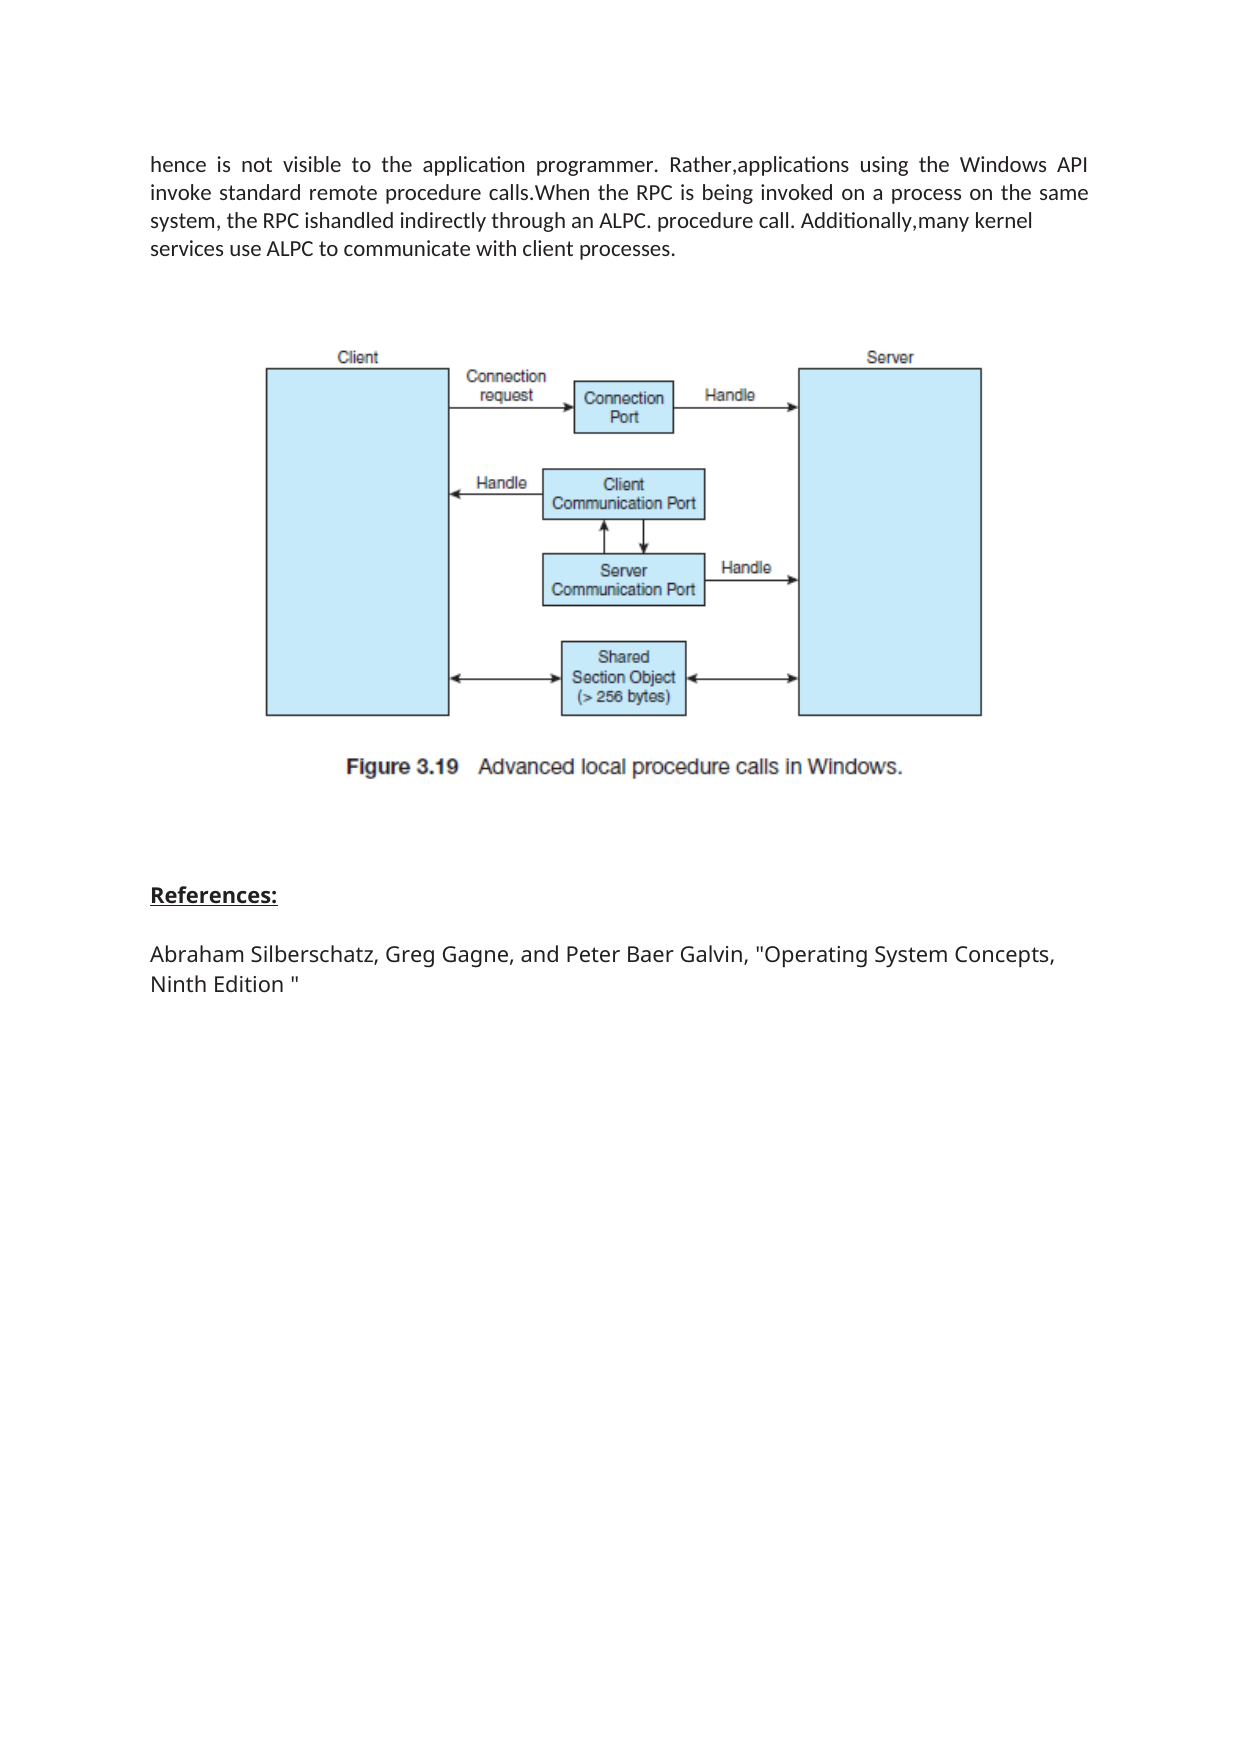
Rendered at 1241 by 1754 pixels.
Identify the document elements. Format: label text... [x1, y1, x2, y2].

text Abraham Silberschatz, Greg Gagne, and Peter Baer Galvin, "Operating System Concepts, Ninth Edition " [150, 939, 1090, 999]
text services use ALPC to communicate with client processes. [150, 234, 1090, 262]
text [150, 150, 1090, 234]
text References: [150, 880, 1090, 909]
